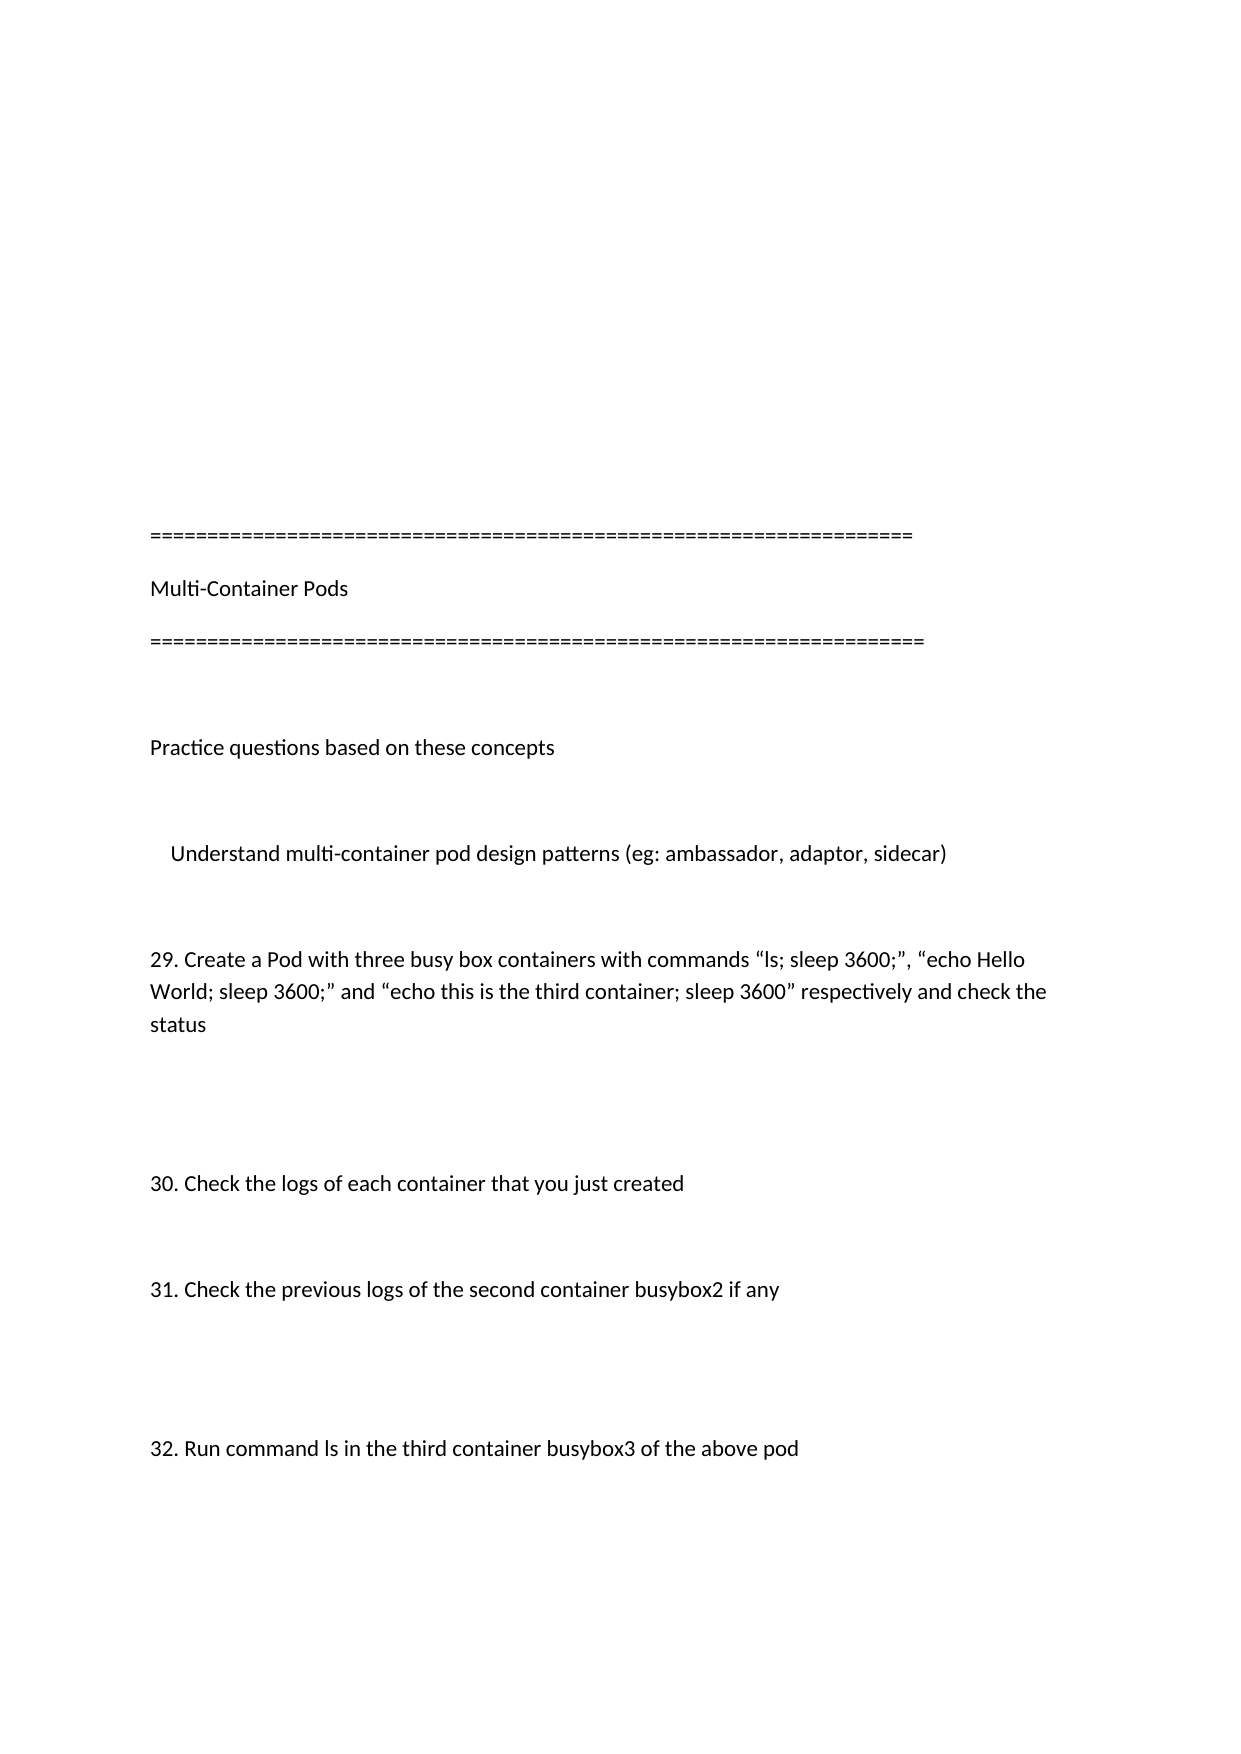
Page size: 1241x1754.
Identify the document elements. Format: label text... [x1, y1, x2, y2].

text Multi-Container Pods [150, 574, 1090, 602]
text Understand multi-container pod design patterns (eg: ambassador, adaptor, sidecar) [150, 839, 1090, 867]
text Practice questions based on these concepts [150, 733, 1090, 761]
text ==================================================================== [150, 627, 1090, 655]
text 29. Create a Pod with three busy box containers with commands “ls; sleep 3600;”, “echo Hello World; sleep 3600;” and “echo this is the third container; sleep 3600” respectively and check the status [150, 945, 1090, 1038]
text =================================================================== [150, 521, 1090, 549]
text 32. Run command ls in the third container busybox3 of the above pod [150, 1434, 1090, 1462]
text 31. Check the previous logs of the second container busybox2 if any [150, 1275, 1090, 1303]
text 30. Check the logs of each container that you just created [150, 1169, 1090, 1197]
